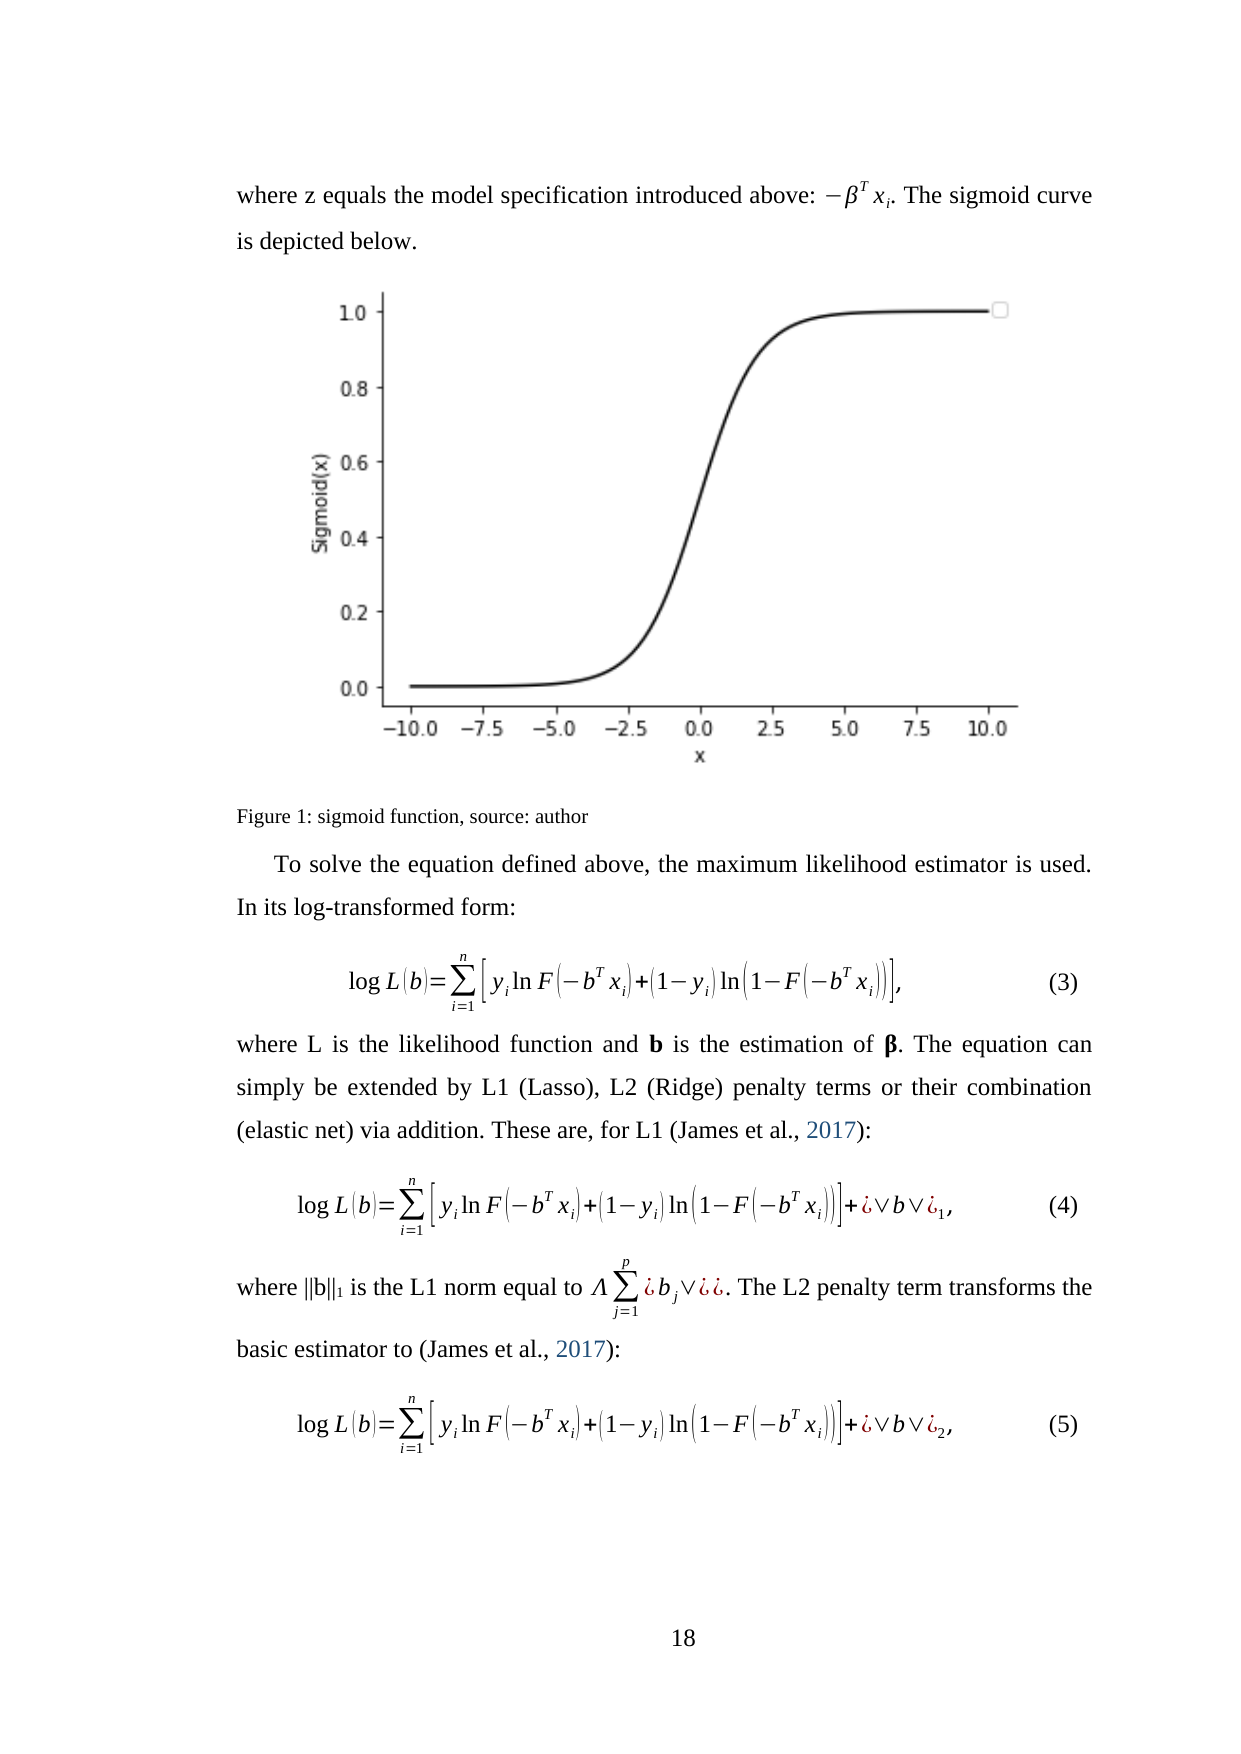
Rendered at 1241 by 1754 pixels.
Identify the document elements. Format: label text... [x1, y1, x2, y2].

text To solve the equation defined above, the maximum likelihood estimator is used. In its log-transformed form: [236, 849, 1092, 921]
text where ||b||1 is the L1 norm equal to . The L2 penalty term transforms the basic estimator to (James et al., 2017): [236, 1253, 1092, 1363]
table_header , [236, 1171, 1014, 1253]
text where z equals the model specification introduced above: . The sigmoid curve is depicted below. [236, 177, 1092, 255]
text Figure 1: sigmoid function, source: author [236, 804, 1092, 828]
text where L is the likelihood function and b is the estimation of β. The equation can simply be extended by L1 (Lasso), L2 (Ridge) penalty terms or their combination (elastic net) via addition. These are, for L1 (James et al., 2017): [236, 1029, 1092, 1144]
table_header [1015, 1171, 1091, 1253]
table_header , [236, 948, 1014, 1029]
table_header , [236, 1390, 1014, 1472]
table_header [1015, 1390, 1091, 1472]
picture [299, 282, 1030, 778]
table_header [1015, 948, 1091, 1029]
